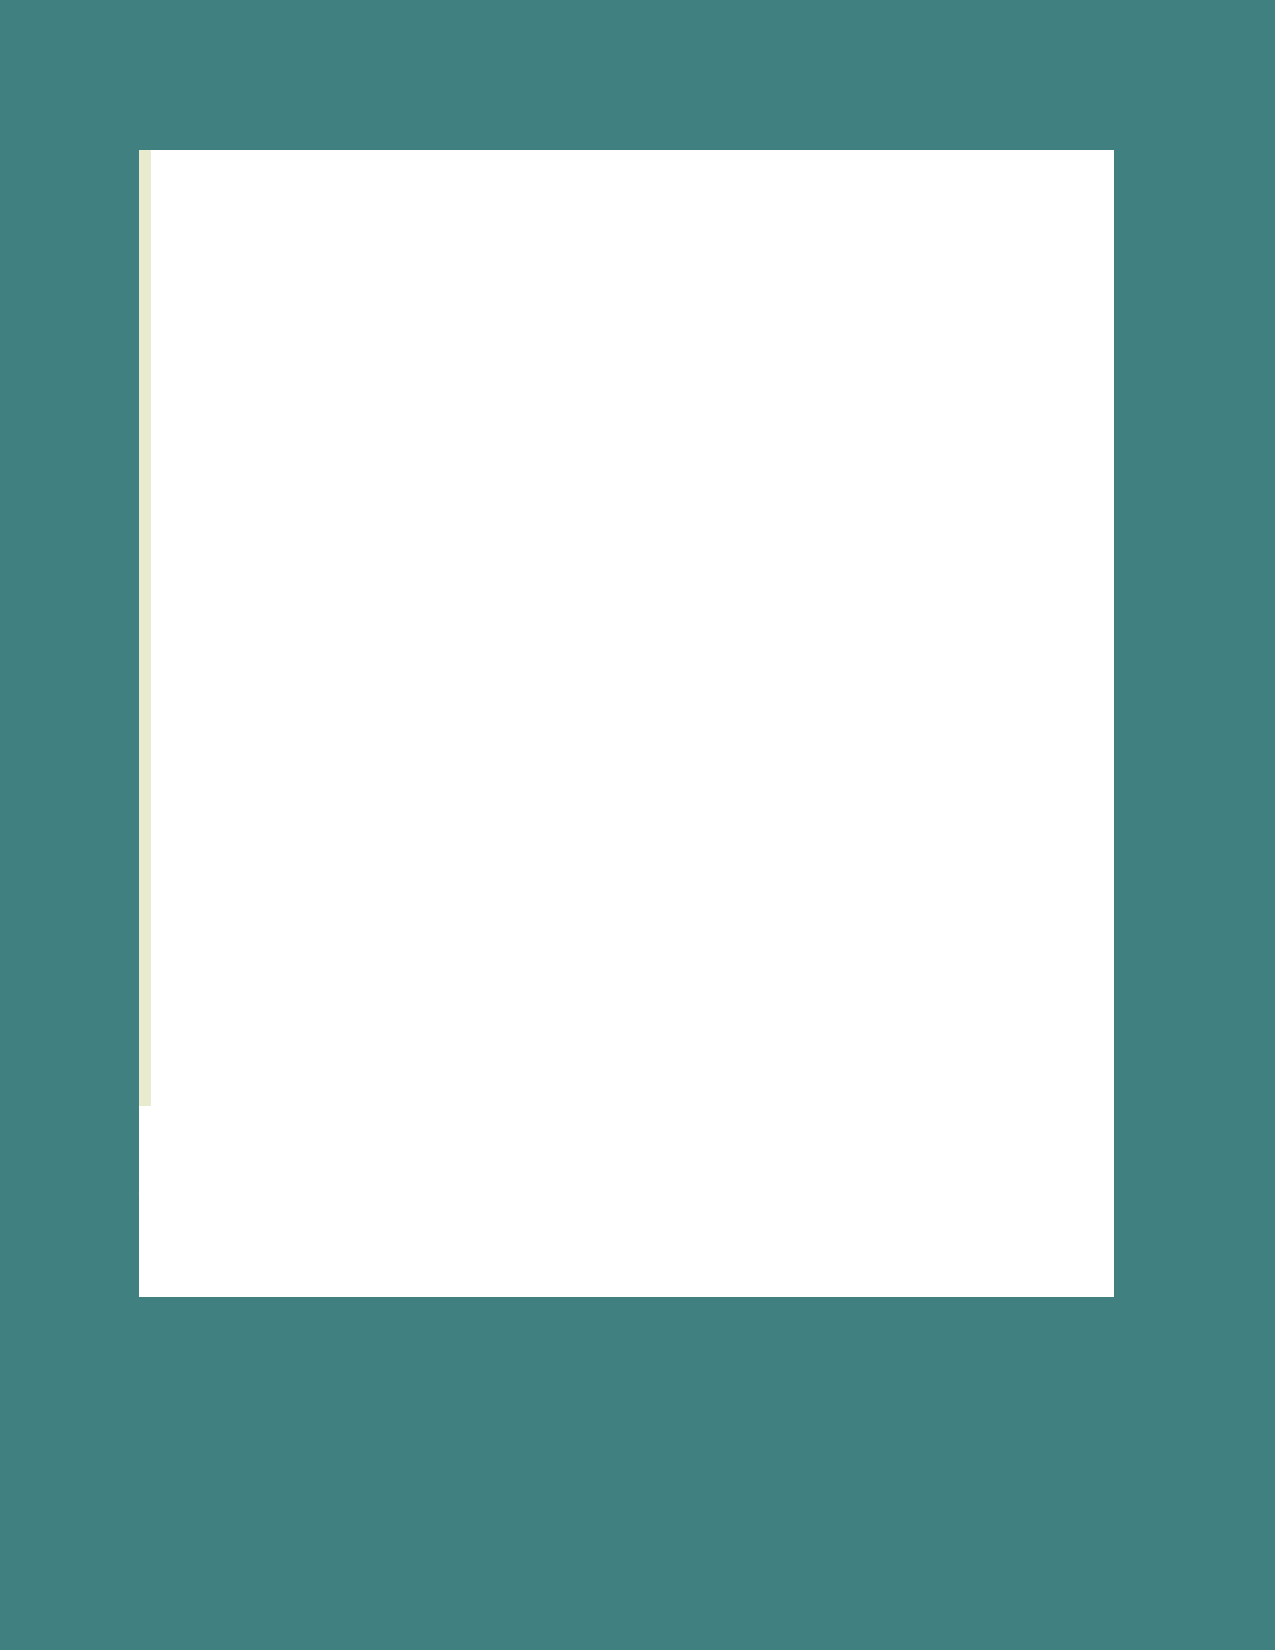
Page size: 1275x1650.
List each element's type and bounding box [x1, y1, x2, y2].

table_header [139, 150, 1114, 1297]
